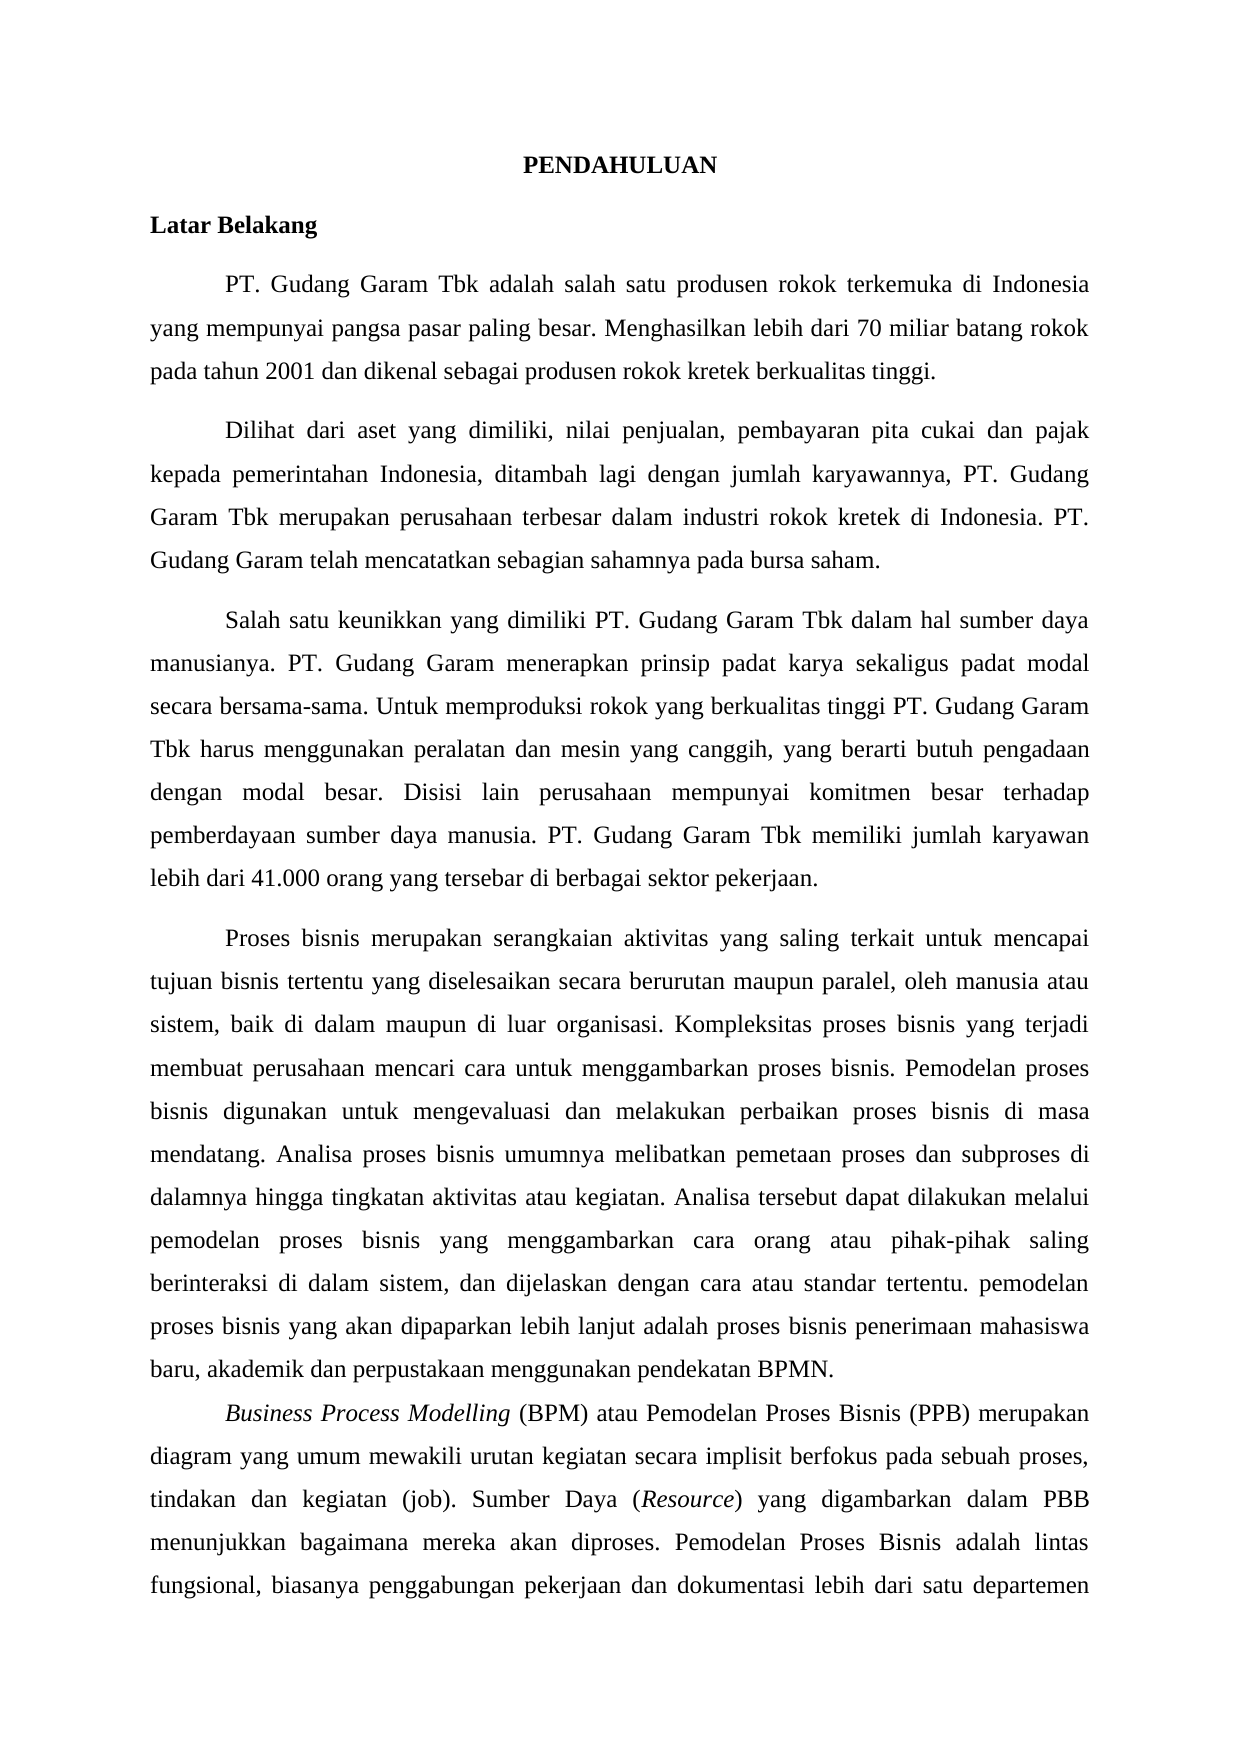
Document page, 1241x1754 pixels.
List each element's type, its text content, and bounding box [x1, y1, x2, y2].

text Latar Belakang [150, 210, 1090, 238]
text PENDAHULUAN [150, 150, 1090, 179]
text Salah satu keunikkan yang dimiliki PT. Gudang Garam Tbk dalam hal sumber daya manusianya. PT. Gudang Garam menerapkan prinsip padat karya sekaligus padat modal secara bersama-sama. Untuk memproduksi rokok yang berkualitas tinggi PT. Gudang Garam Tbk harus menggunakan peralatan dan mesin yang canggih, yang berarti butuh pengadaan dengan modal besar. Disisi lain perusahaan mempunyai komitmen besar terhadap pemberdayaan sumber daya manusia. PT. Gudang Garam Tbk memiliki jumlah karyawan lebih dari 41.000 orang yang tersebar di berbagai sektor pekerjaan. [150, 605, 1090, 892]
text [150, 1398, 1090, 1599]
text PT. Gudang Garam Tbk adalah salah satu produsen rokok terkemuka di Indonesia yang mempunyai pangsa pasar paling besar. Menghasilkan lebih dari 70 miliar batang rokok pada tahun 2001 dan dikenal sebagai produsen rokok kretek berkualitas tinggi. [150, 269, 1090, 384]
text Dilihat dari aset yang dimiliki, nilai penjualan, pembayaran pita cukai dan pajak kepada pemerintahan Indonesia, ditambah lagi dengan jumlah karyawannya, PT. Gudang Garam Tbk merupakan perusahaan terbesar dalam industri rokok kretek di Indonesia. PT. Gudang Garam telah mencatatkan sebagian sahamnya pada bursa saham. [150, 416, 1090, 574]
text Proses bisnis merupakan serangkaian aktivitas yang saling terkait untuk mencapai tujuan bisnis tertentu yang diselesaikan secara berurutan maupun paralel, oleh manusia atau sistem, baik di dalam maupun di luar organisasi. Kompleksitas proses bisnis yang terjadi membuat perusahaan mencari cara untuk menggambarkan proses bisnis. Pemodelan proses bisnis digunakan untuk mengevaluasi dan melakukan perbaikan proses bisnis di masa mendatang. Analisa proses bisnis umumnya melibatkan pemetaan proses dan subproses di dalamnya hingga tingkatan aktivitas atau kegiatan. Analisa tersebut dapat dilakukan melalui pemodelan proses bisnis yang menggambarkan cara orang atau pihak-pihak saling berinteraksi di dalam sistem, dan dijelaskan dengan cara atau standar tertentu. pemodelan proses bisnis yang akan dipaparkan lebih lanjut adalah proses bisnis penerimaan mahasiswa baru, akademik dan perpustakaan menggunakan pendekatan BPMN. [150, 923, 1090, 1383]
